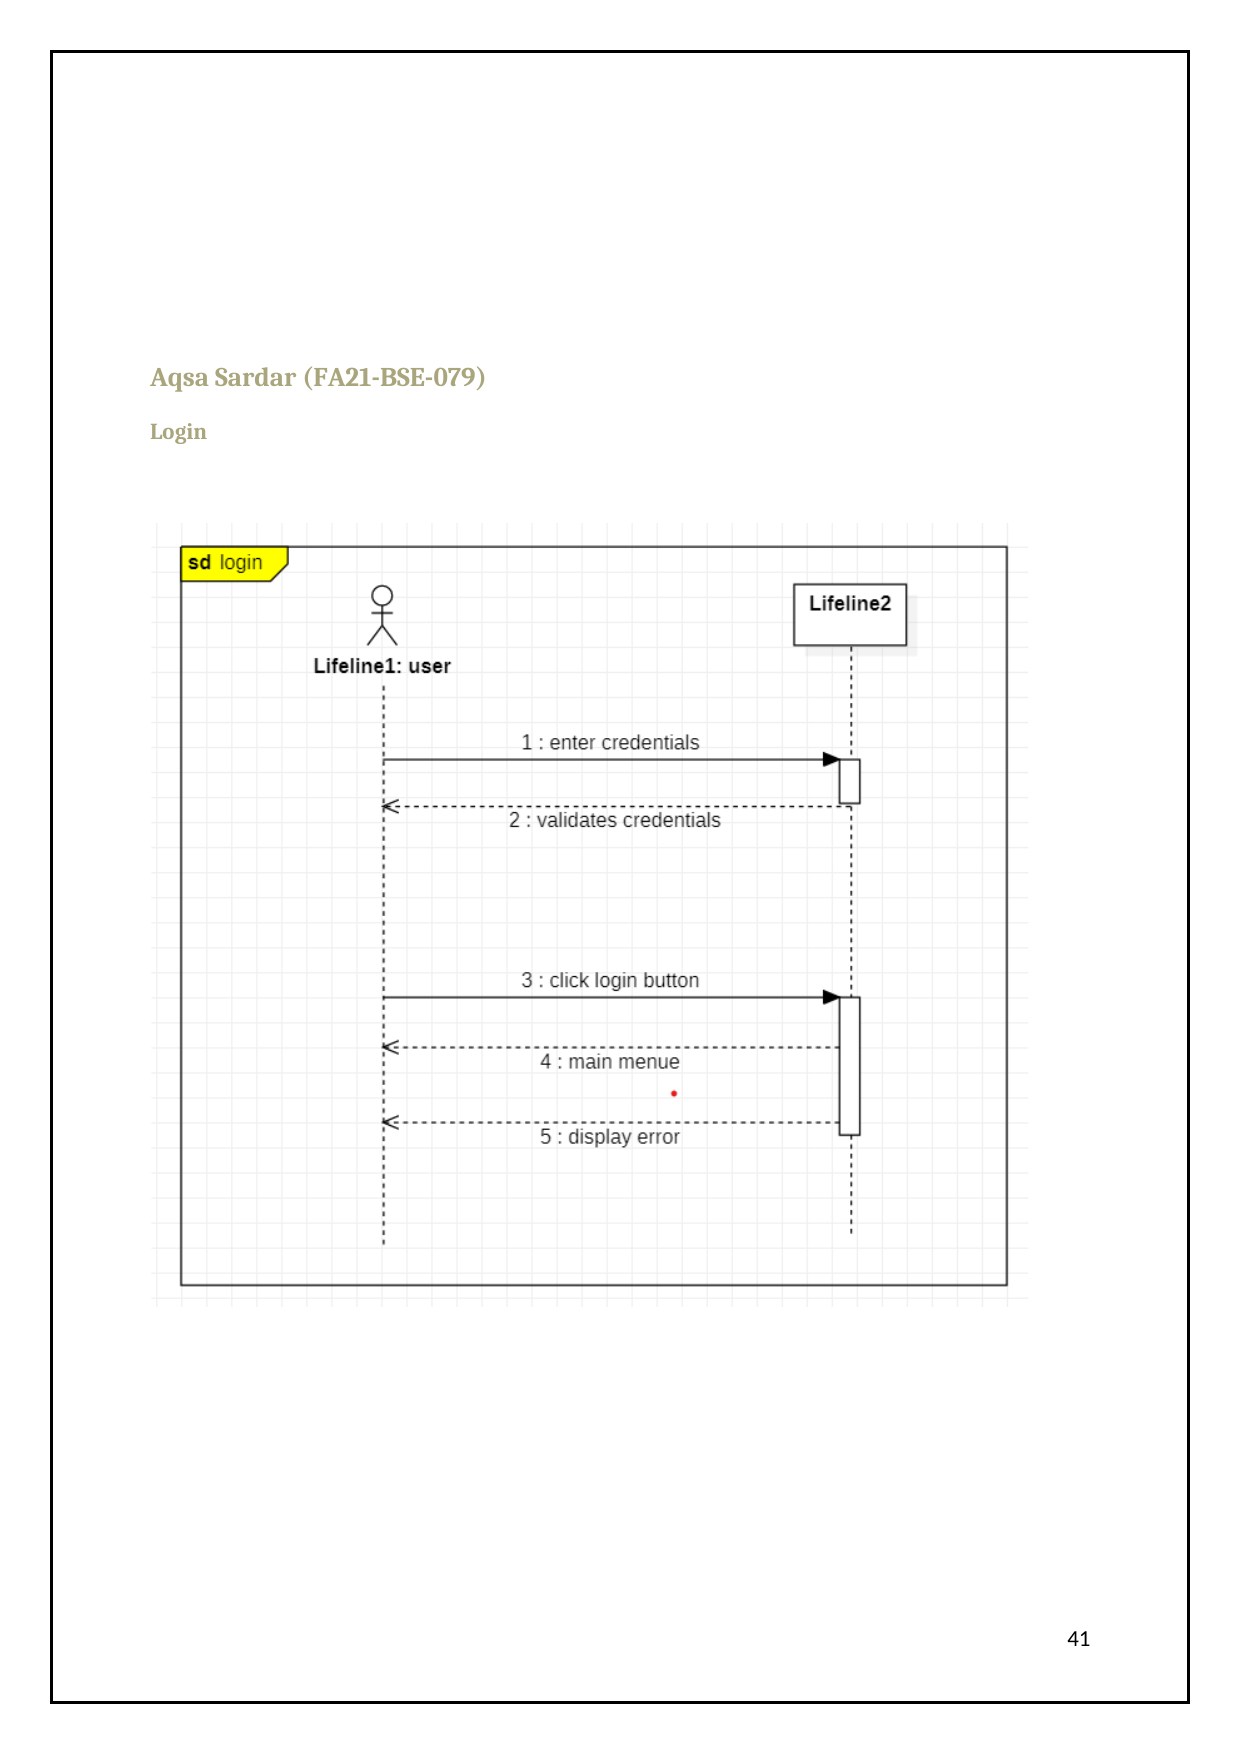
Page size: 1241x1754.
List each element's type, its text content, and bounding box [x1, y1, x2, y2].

subtitle Aqsa Sardar (FA21-BSE-079) [150, 362, 1090, 393]
subtitle Login [150, 419, 1090, 445]
picture [150, 523, 1028, 1304]
